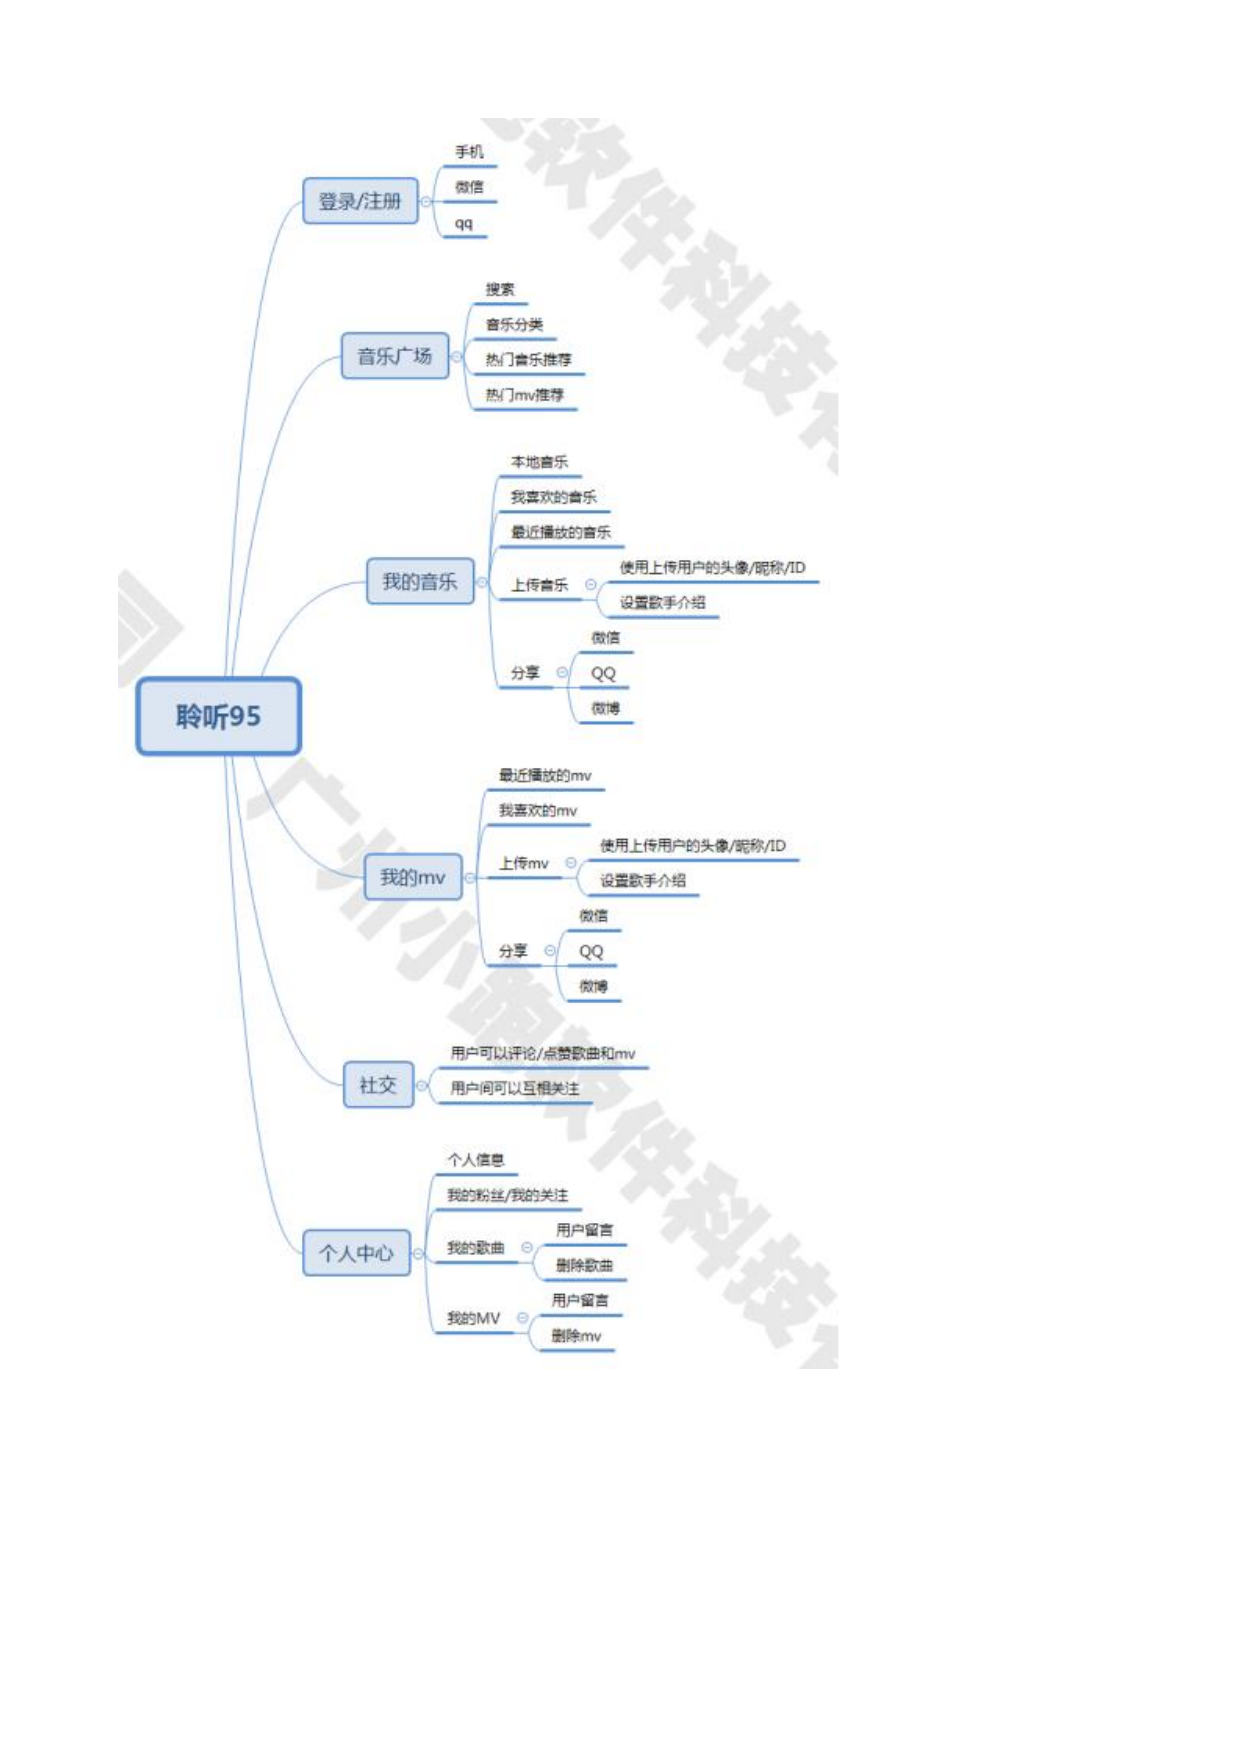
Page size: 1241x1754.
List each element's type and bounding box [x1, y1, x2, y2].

picture [118, 118, 839, 1369]
